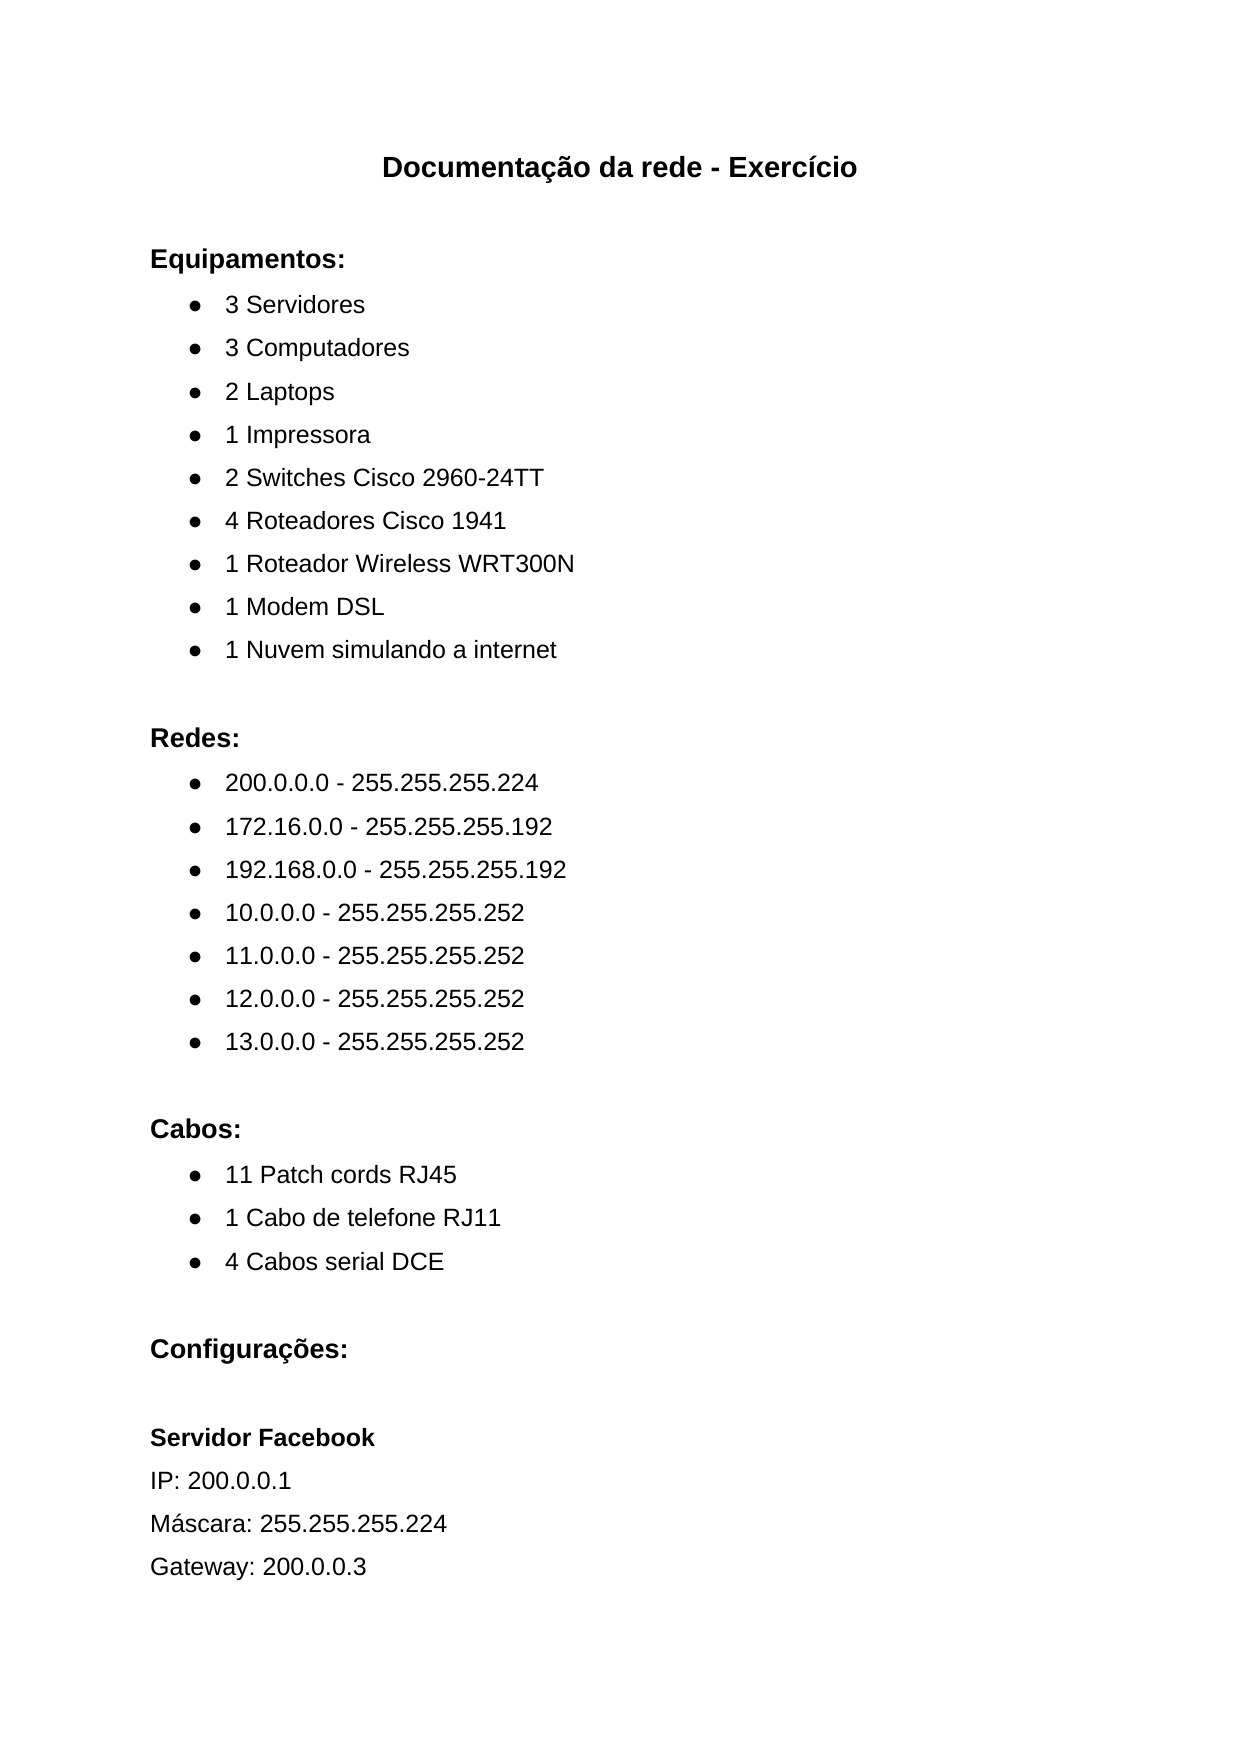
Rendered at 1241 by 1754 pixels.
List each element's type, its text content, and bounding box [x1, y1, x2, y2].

list 10.0.0.0 - 255.255.255.252 [187, 898, 1090, 927]
text Redes: [150, 722, 1090, 753]
list 2 Laptops [187, 377, 1090, 405]
list 1 Modem DSL [187, 592, 1090, 621]
text IP: 200.0.0.1 [150, 1466, 1090, 1495]
text Equipamentos: [150, 243, 1090, 275]
list 3 Computadores [187, 333, 1090, 362]
text Gateway: 200.0.0.3 [150, 1552, 1090, 1581]
list 3 Servidores [187, 290, 1090, 319]
text Servidor Facebook [150, 1423, 1090, 1452]
list 1 Impressora [187, 420, 1090, 448]
list 1 Roteador Wireless WRT300N [187, 549, 1090, 578]
text Máscara: 255.255.255.224 [150, 1509, 1090, 1538]
text Configurações: [150, 1333, 1090, 1364]
text Documentação da rede - Exercício [150, 150, 1090, 183]
list 1 Cabo de telefone RJ11 [187, 1203, 1090, 1232]
list 12.0.0.0 - 255.255.255.252 [187, 984, 1090, 1013]
list 200.0.0.0 - 255.255.255.224 [187, 768, 1090, 797]
list 2 Switches Cisco 2960-24TT [187, 463, 1090, 492]
list 11 Patch cords RJ45 [187, 1160, 1090, 1189]
list 192.168.0.0 - 255.255.255.192 [187, 855, 1090, 883]
list 4 Roteadores Cisco 1941 [187, 506, 1090, 535]
text Cabos: [150, 1113, 1090, 1145]
list 172.16.0.0 - 255.255.255.192 [187, 812, 1090, 840]
list 1 Nuvem simulando a internet [187, 635, 1090, 664]
list 13.0.0.0 - 255.255.255.252 [187, 1027, 1090, 1056]
list 11.0.0.0 - 255.255.255.252 [187, 941, 1090, 970]
list 4 Cabos serial DCE [187, 1247, 1090, 1275]
